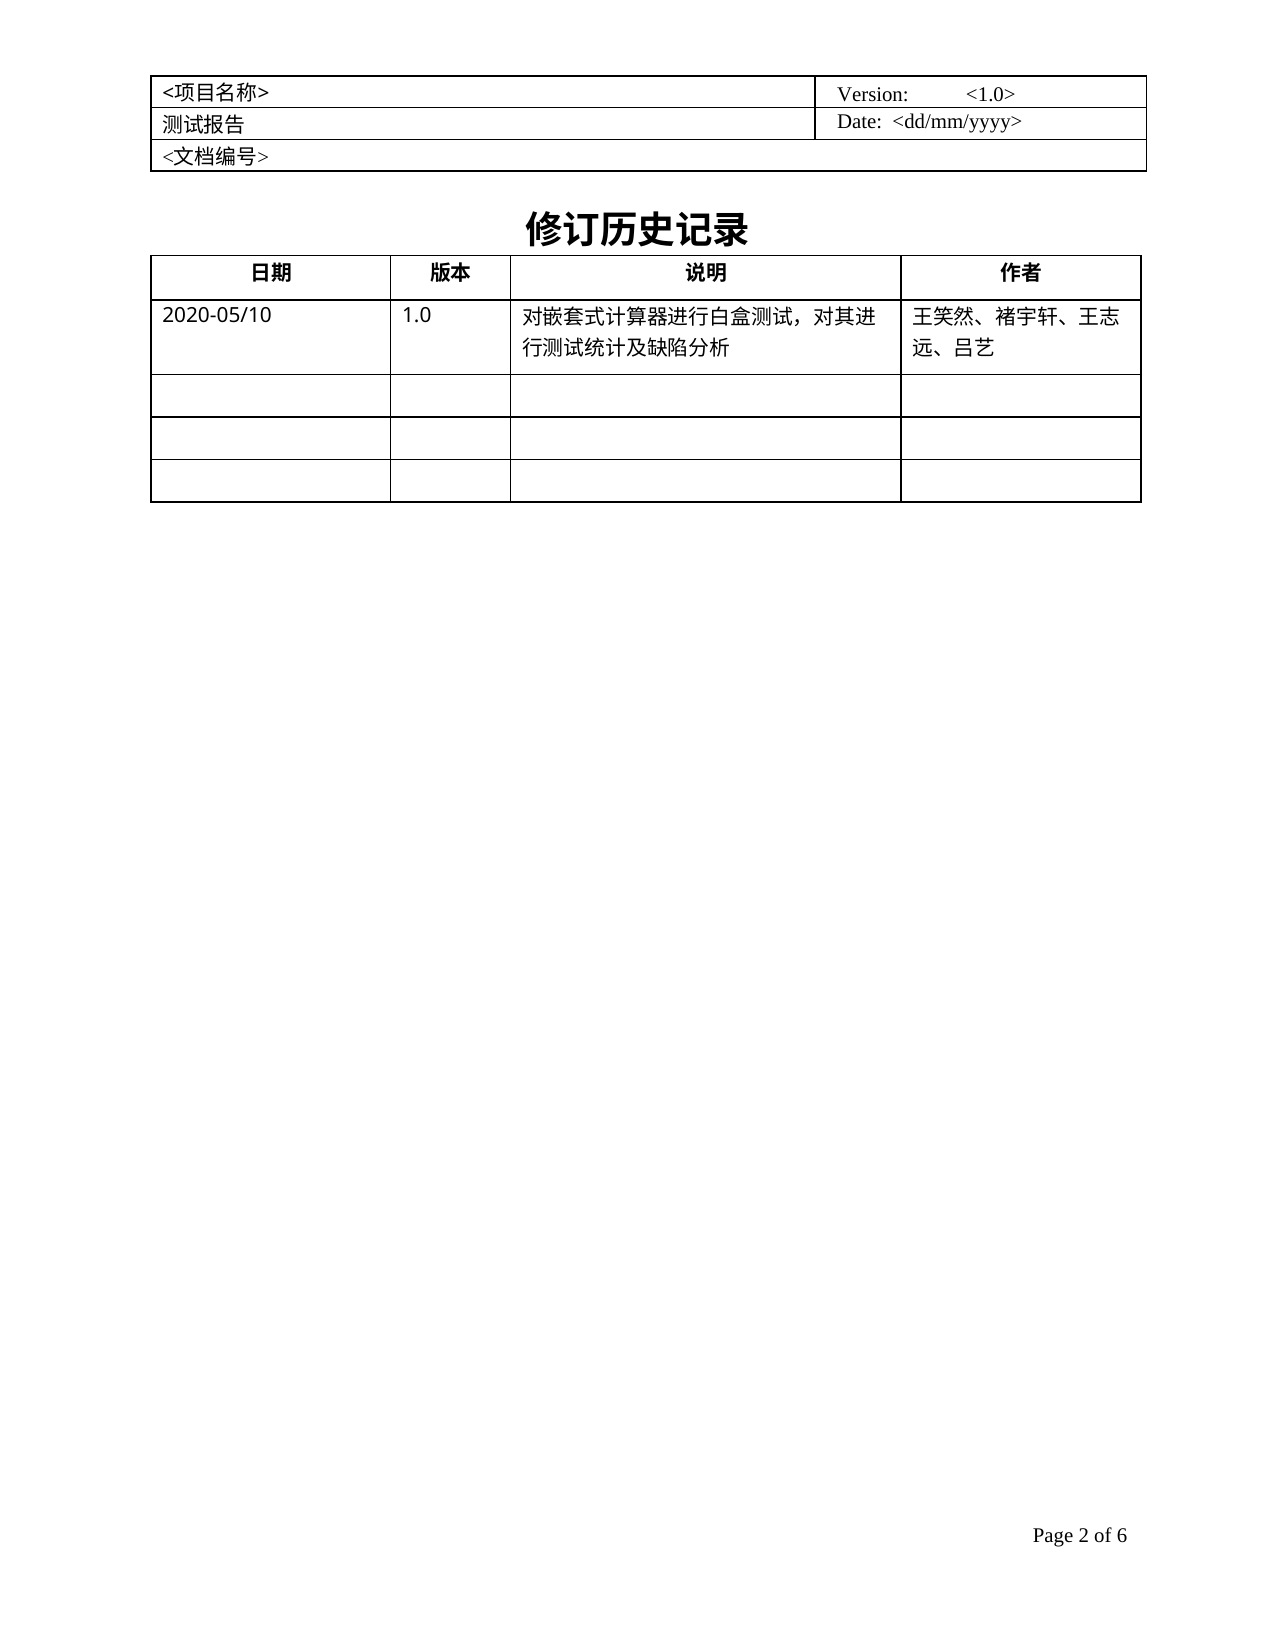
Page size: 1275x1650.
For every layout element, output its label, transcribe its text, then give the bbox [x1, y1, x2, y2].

table_cell [152, 418, 390, 458]
table_cell [902, 418, 1140, 458]
table_cell [152, 375, 390, 416]
table_cell 2020-05/10 [152, 301, 390, 373]
title 修订历史记录 [150, 200, 1125, 255]
table_cell 1.0 [391, 301, 510, 373]
table_cell [902, 375, 1140, 416]
table_cell [511, 460, 900, 501]
table_cell [511, 418, 900, 458]
table_header 日期 [152, 256, 390, 299]
table_cell [391, 460, 510, 501]
table_cell [391, 418, 510, 458]
table_cell [391, 375, 510, 416]
table_cell [511, 375, 900, 416]
table_cell 王笑然、褚宇轩、王志远、吕艺 [902, 301, 1140, 373]
table_header 作者 [902, 256, 1140, 299]
table_header 说明 [511, 256, 900, 299]
table_cell [902, 460, 1140, 501]
table_cell 对嵌套式计算器进行白盒测试，对其进行测试统计及缺陷分析 [511, 301, 900, 373]
table_header 版本 [391, 256, 510, 299]
table_cell [152, 460, 390, 501]
